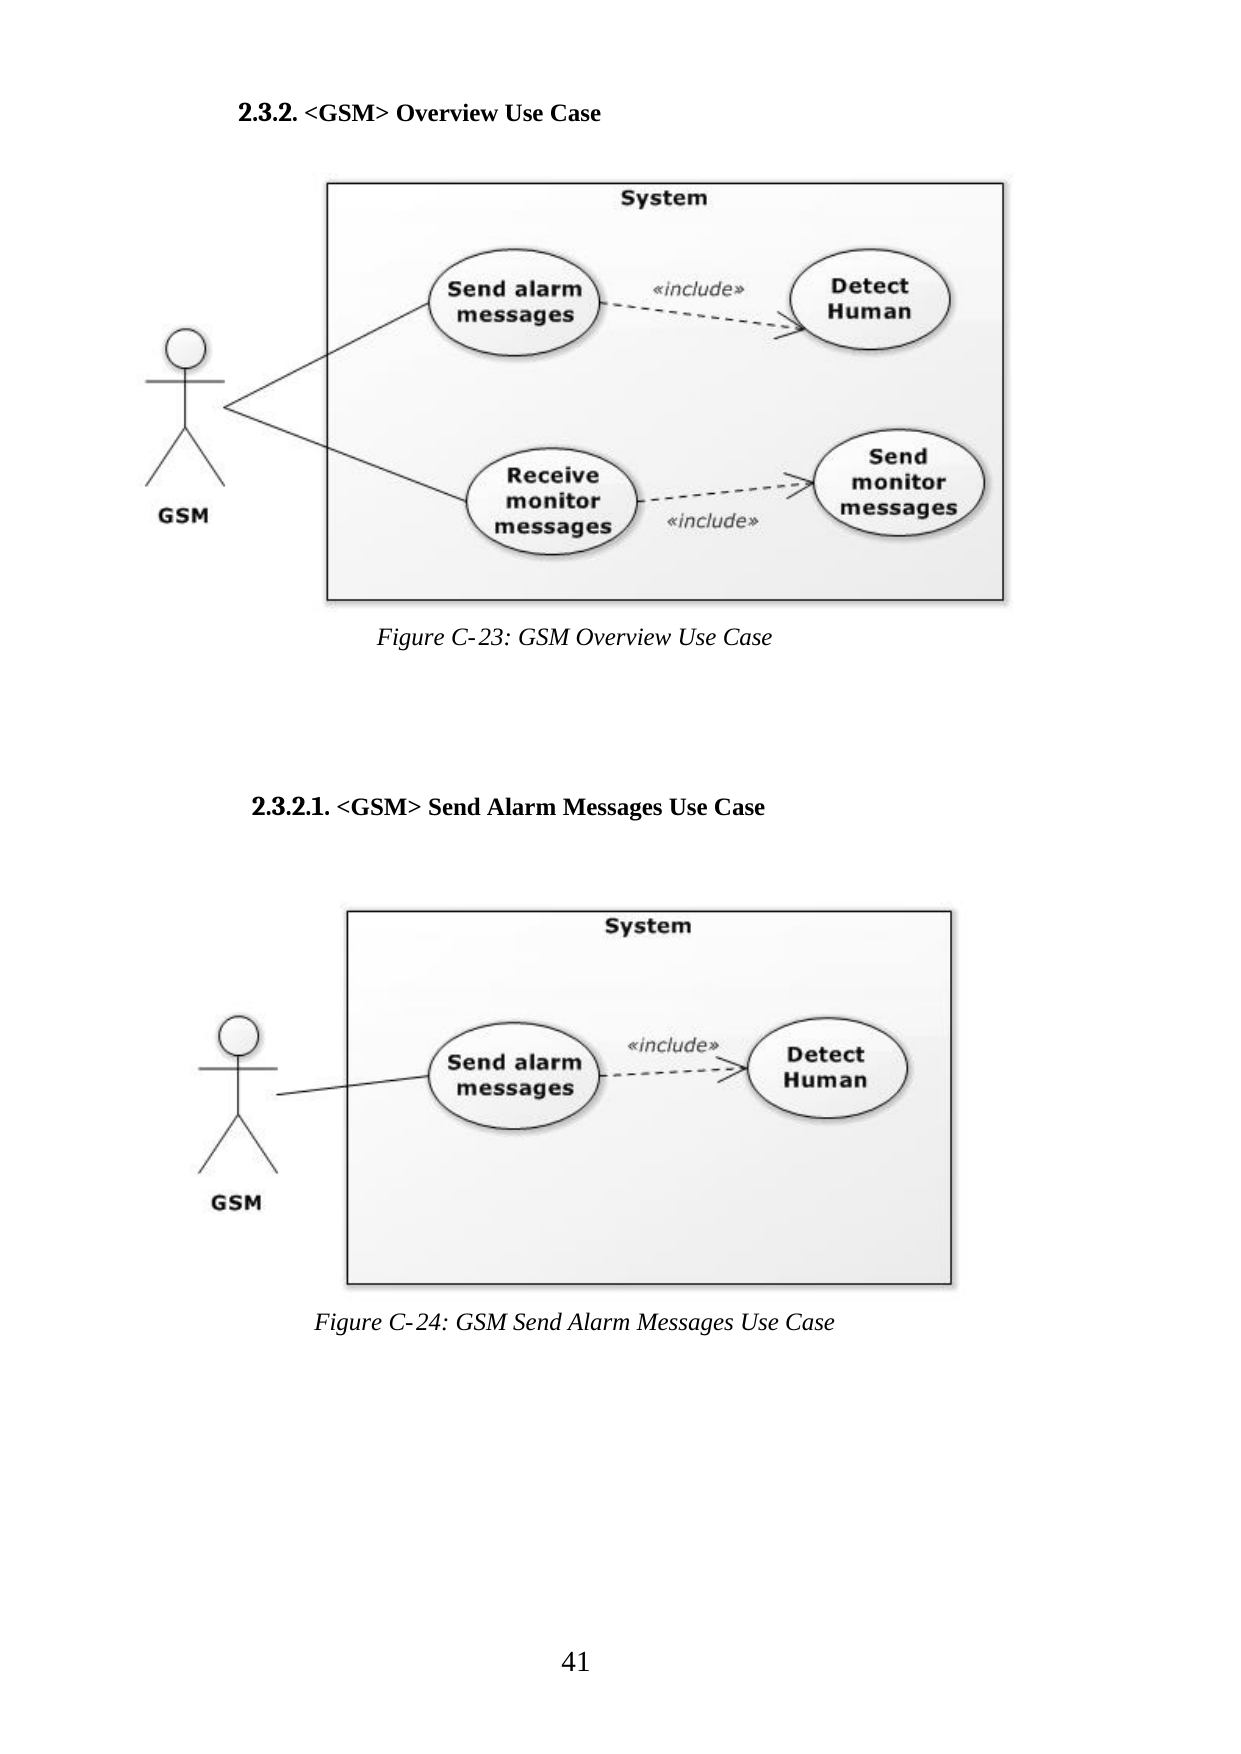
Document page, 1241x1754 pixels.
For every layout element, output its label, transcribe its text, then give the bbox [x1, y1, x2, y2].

subtitle <GSM> Send Alarm Messages Use Case [148, 791, 1033, 822]
subtitle <GSM> Overview Use Case [163, 97, 1033, 128]
picture [125, 161, 1026, 623]
picture [178, 889, 974, 1307]
